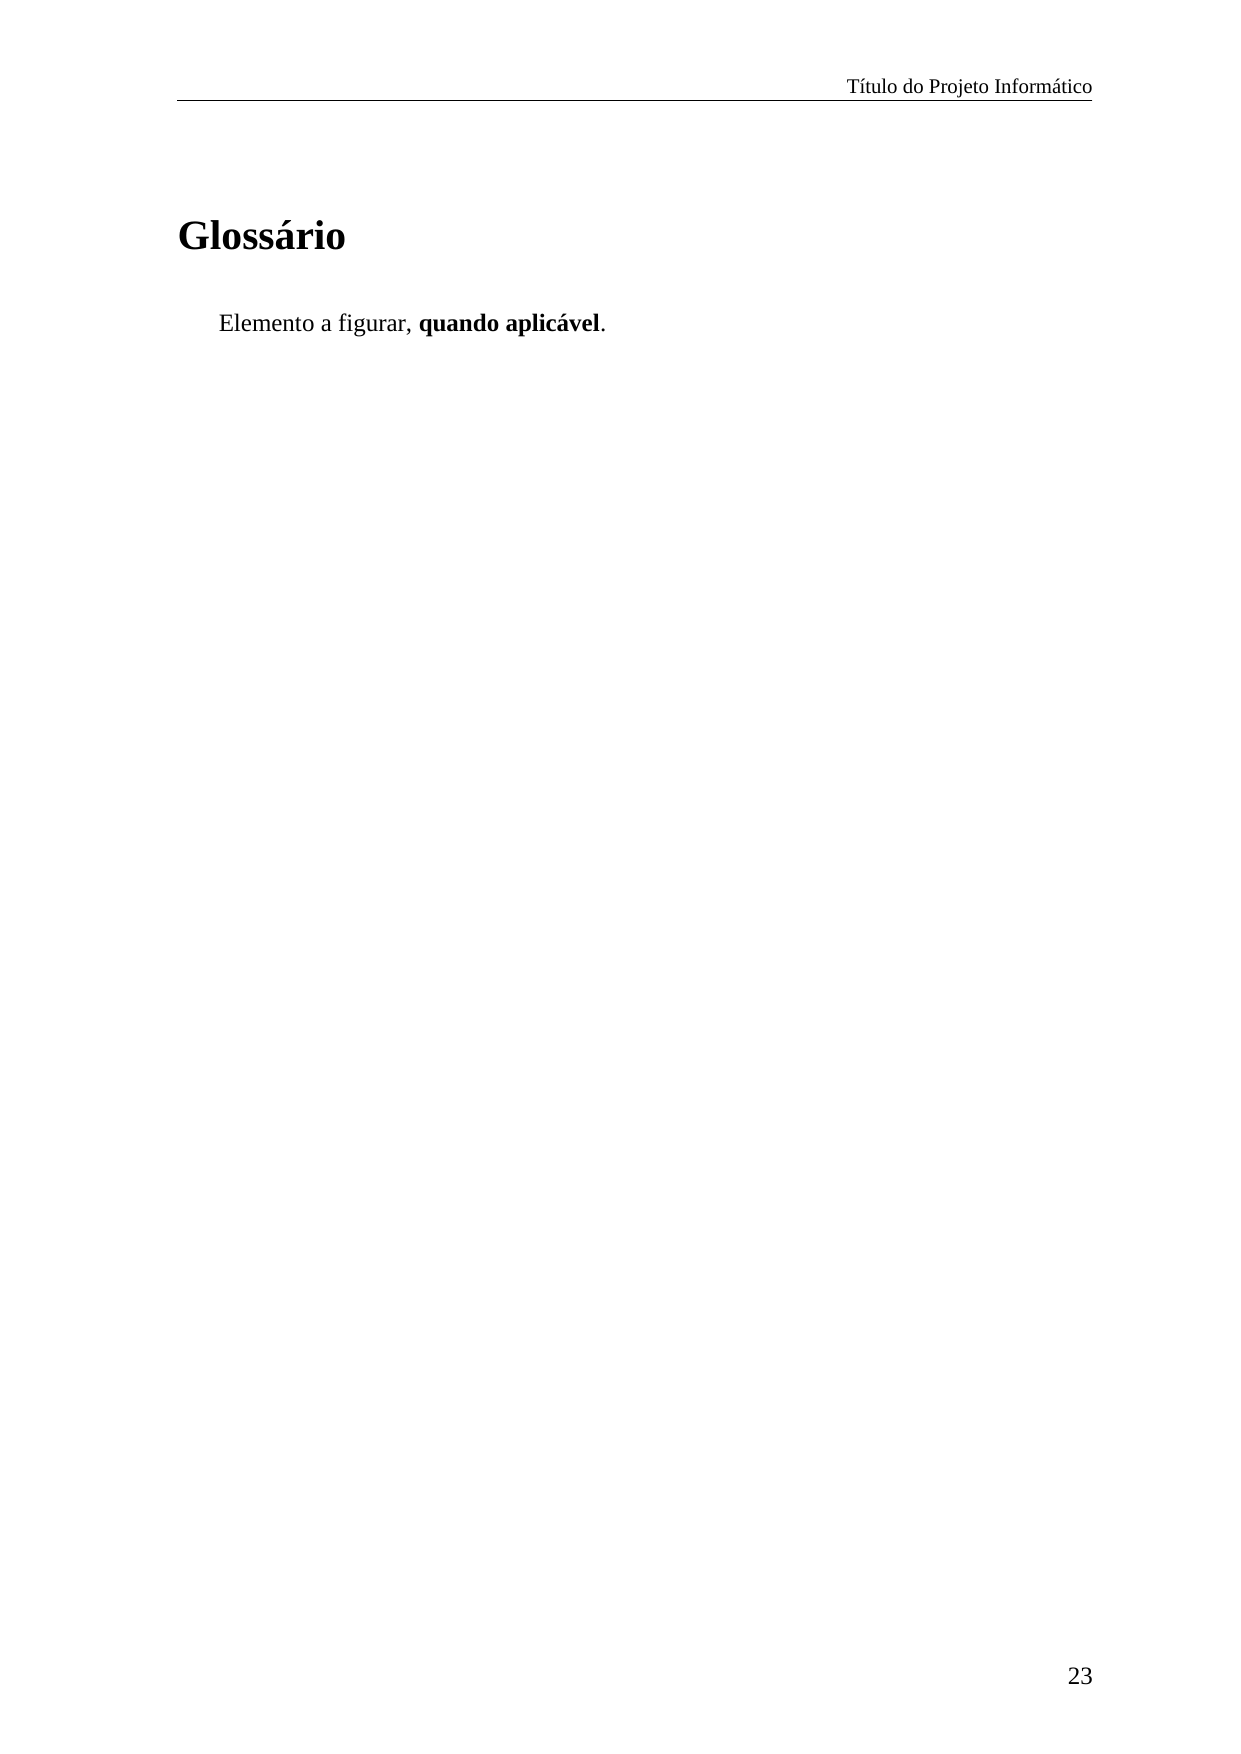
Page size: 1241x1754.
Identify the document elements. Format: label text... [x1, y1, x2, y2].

text Elemento a figurar, quando aplicável. [177, 308, 1092, 337]
subtitle Glossário [177, 210, 1092, 258]
